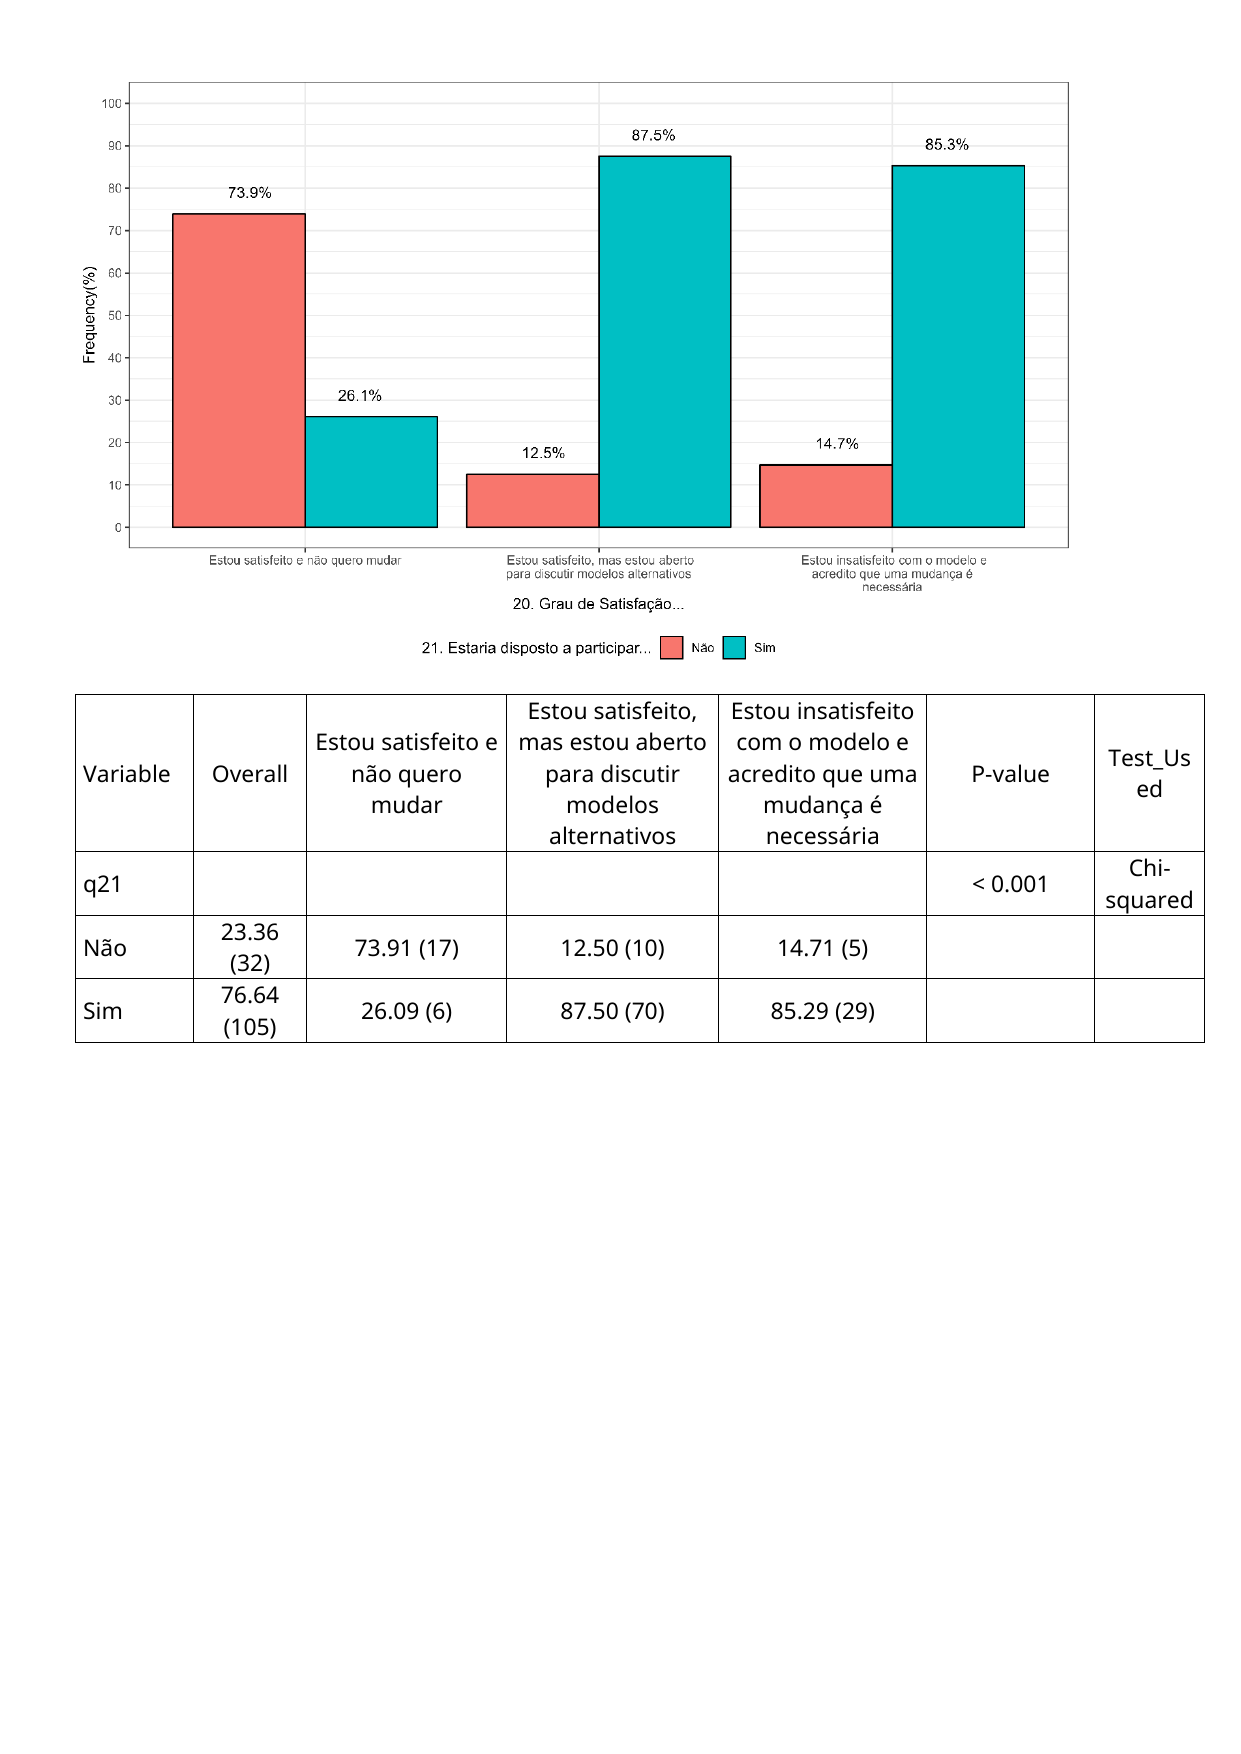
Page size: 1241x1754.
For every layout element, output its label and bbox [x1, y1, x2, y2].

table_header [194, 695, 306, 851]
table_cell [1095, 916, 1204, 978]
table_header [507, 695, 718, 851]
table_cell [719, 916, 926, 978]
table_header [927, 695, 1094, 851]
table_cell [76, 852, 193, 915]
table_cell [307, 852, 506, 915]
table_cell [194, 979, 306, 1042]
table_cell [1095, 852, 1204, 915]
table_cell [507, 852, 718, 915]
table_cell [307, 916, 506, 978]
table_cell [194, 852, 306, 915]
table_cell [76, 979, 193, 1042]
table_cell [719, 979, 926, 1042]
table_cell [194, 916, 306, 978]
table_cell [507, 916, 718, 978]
picture [75, 75, 1075, 675]
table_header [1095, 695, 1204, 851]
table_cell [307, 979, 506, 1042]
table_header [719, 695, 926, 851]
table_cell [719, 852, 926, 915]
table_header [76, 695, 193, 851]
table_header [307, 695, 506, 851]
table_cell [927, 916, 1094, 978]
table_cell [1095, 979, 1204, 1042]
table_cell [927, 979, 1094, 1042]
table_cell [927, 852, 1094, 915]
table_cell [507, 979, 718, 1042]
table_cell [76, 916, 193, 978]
